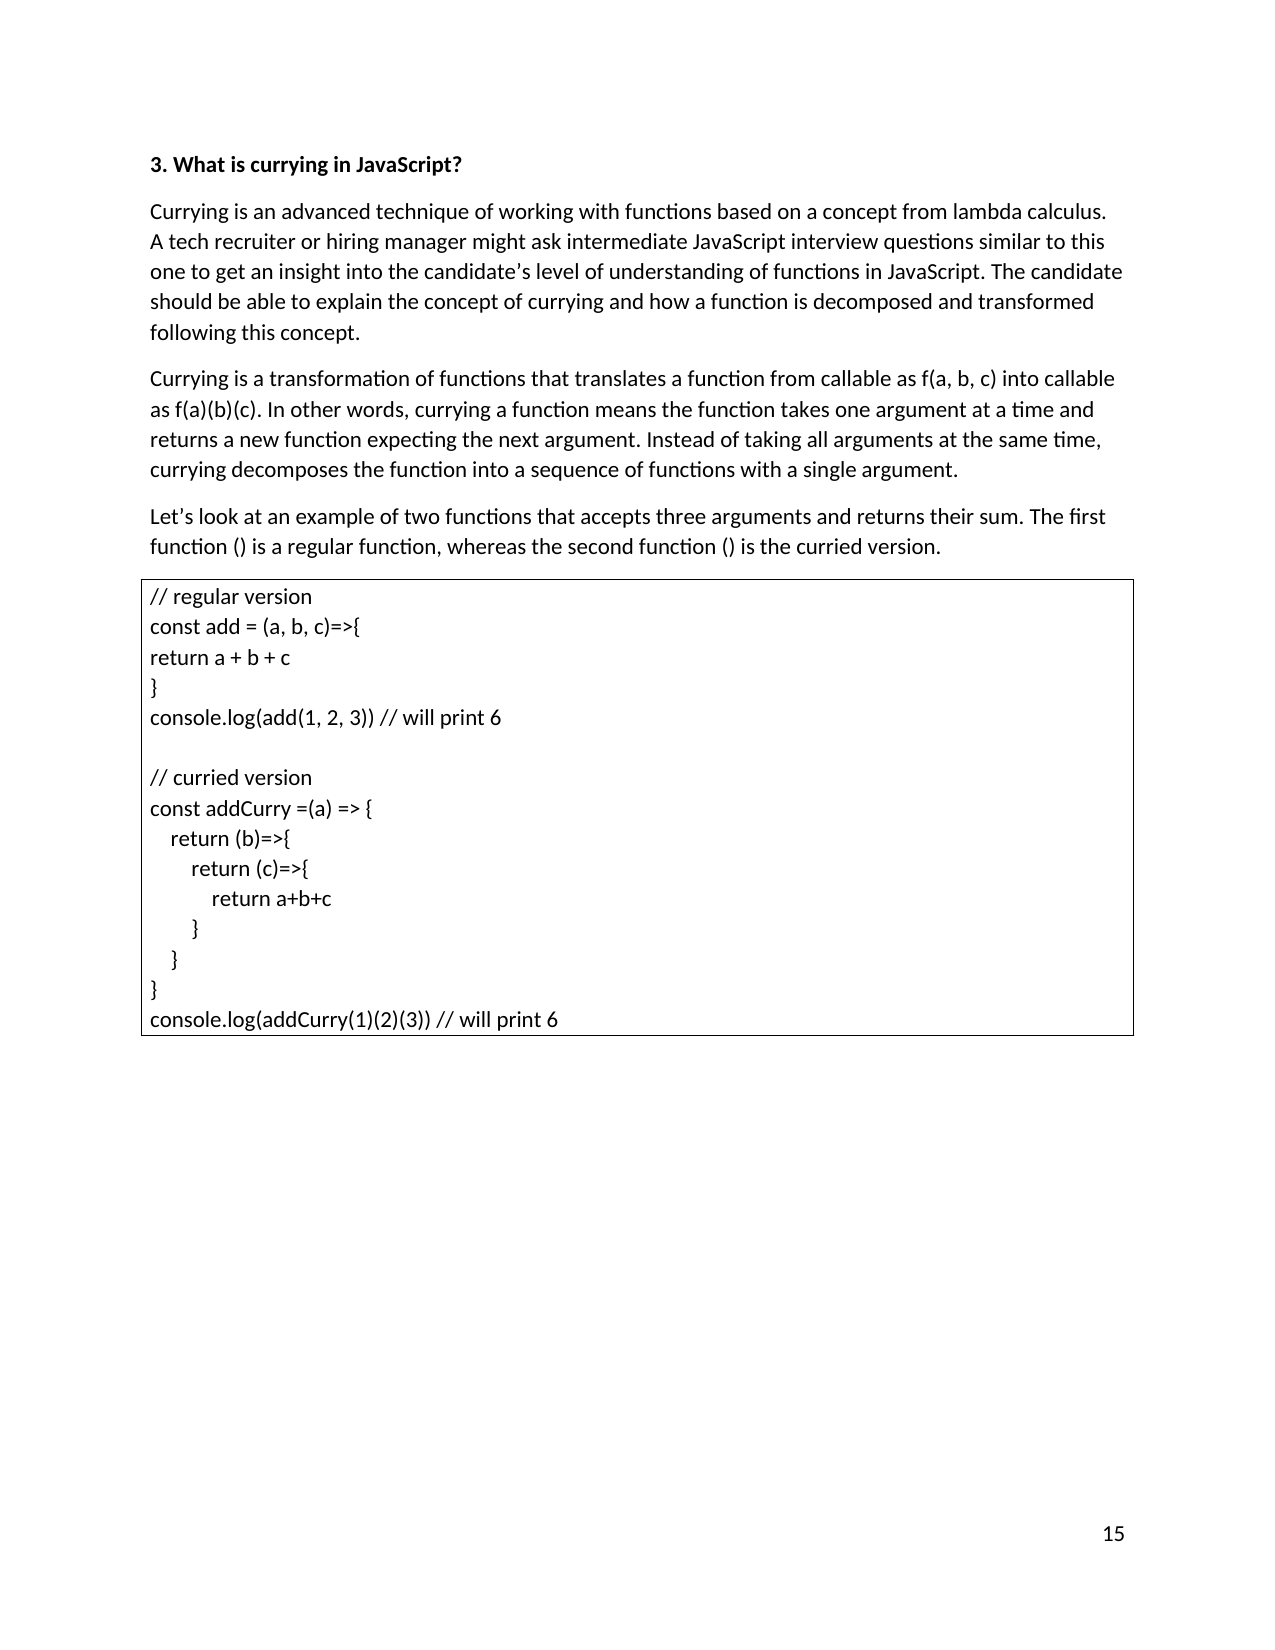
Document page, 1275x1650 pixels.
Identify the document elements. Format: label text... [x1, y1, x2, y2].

text console.log(add(1, 2, 3)) // will print 6 [142, 700, 1133, 731]
text } [142, 972, 1133, 1002]
text Let’s look at an example of two functions that accepts three arguments and returns their sum. The first function () is a regular function, whereas the second function () is the curried version. [150, 502, 1125, 560]
text return (c)=>{ [142, 851, 1133, 881]
text return (b)=>{ [142, 821, 1133, 851]
text console.log(addCurry(1)(2)(3)) // will print 6 [142, 1002, 1133, 1035]
text const add = (a, b, c)=>{ [142, 609, 1133, 639]
text 3. What is currying in JavaScript? [150, 150, 1125, 178]
text } [142, 942, 1133, 972]
text Currying is an advanced technique of working with functions based on a concept from lambda calculus. A tech recruiter or hiring manager might ask intermediate JavaScript interview questions similar to this one to get an insight into the candidate’s level of understanding of functions in JavaScript. The candidate should be able to explain the concept of currying and how a function is decomposed and transformed following this concept. [150, 197, 1125, 346]
text // curried version [142, 760, 1133, 791]
text return a + b + c [142, 639, 1133, 670]
text const addCurry =(a) => { [142, 791, 1133, 821]
text Currying is a transformation of functions that translates a function from callable as f(a, b, c) into callable as f(a)(b)(c). In other words, currying a function means the function takes one argument at a time and returns a new function expecting the next argument. Instead of taking all arguments at the same time, currying decomposes the function into a sequence of functions with a single argument. [150, 364, 1125, 483]
text } [142, 670, 1133, 700]
text // regular version [142, 580, 1133, 609]
text } [142, 911, 1133, 942]
text return a+b+c [142, 881, 1133, 911]
